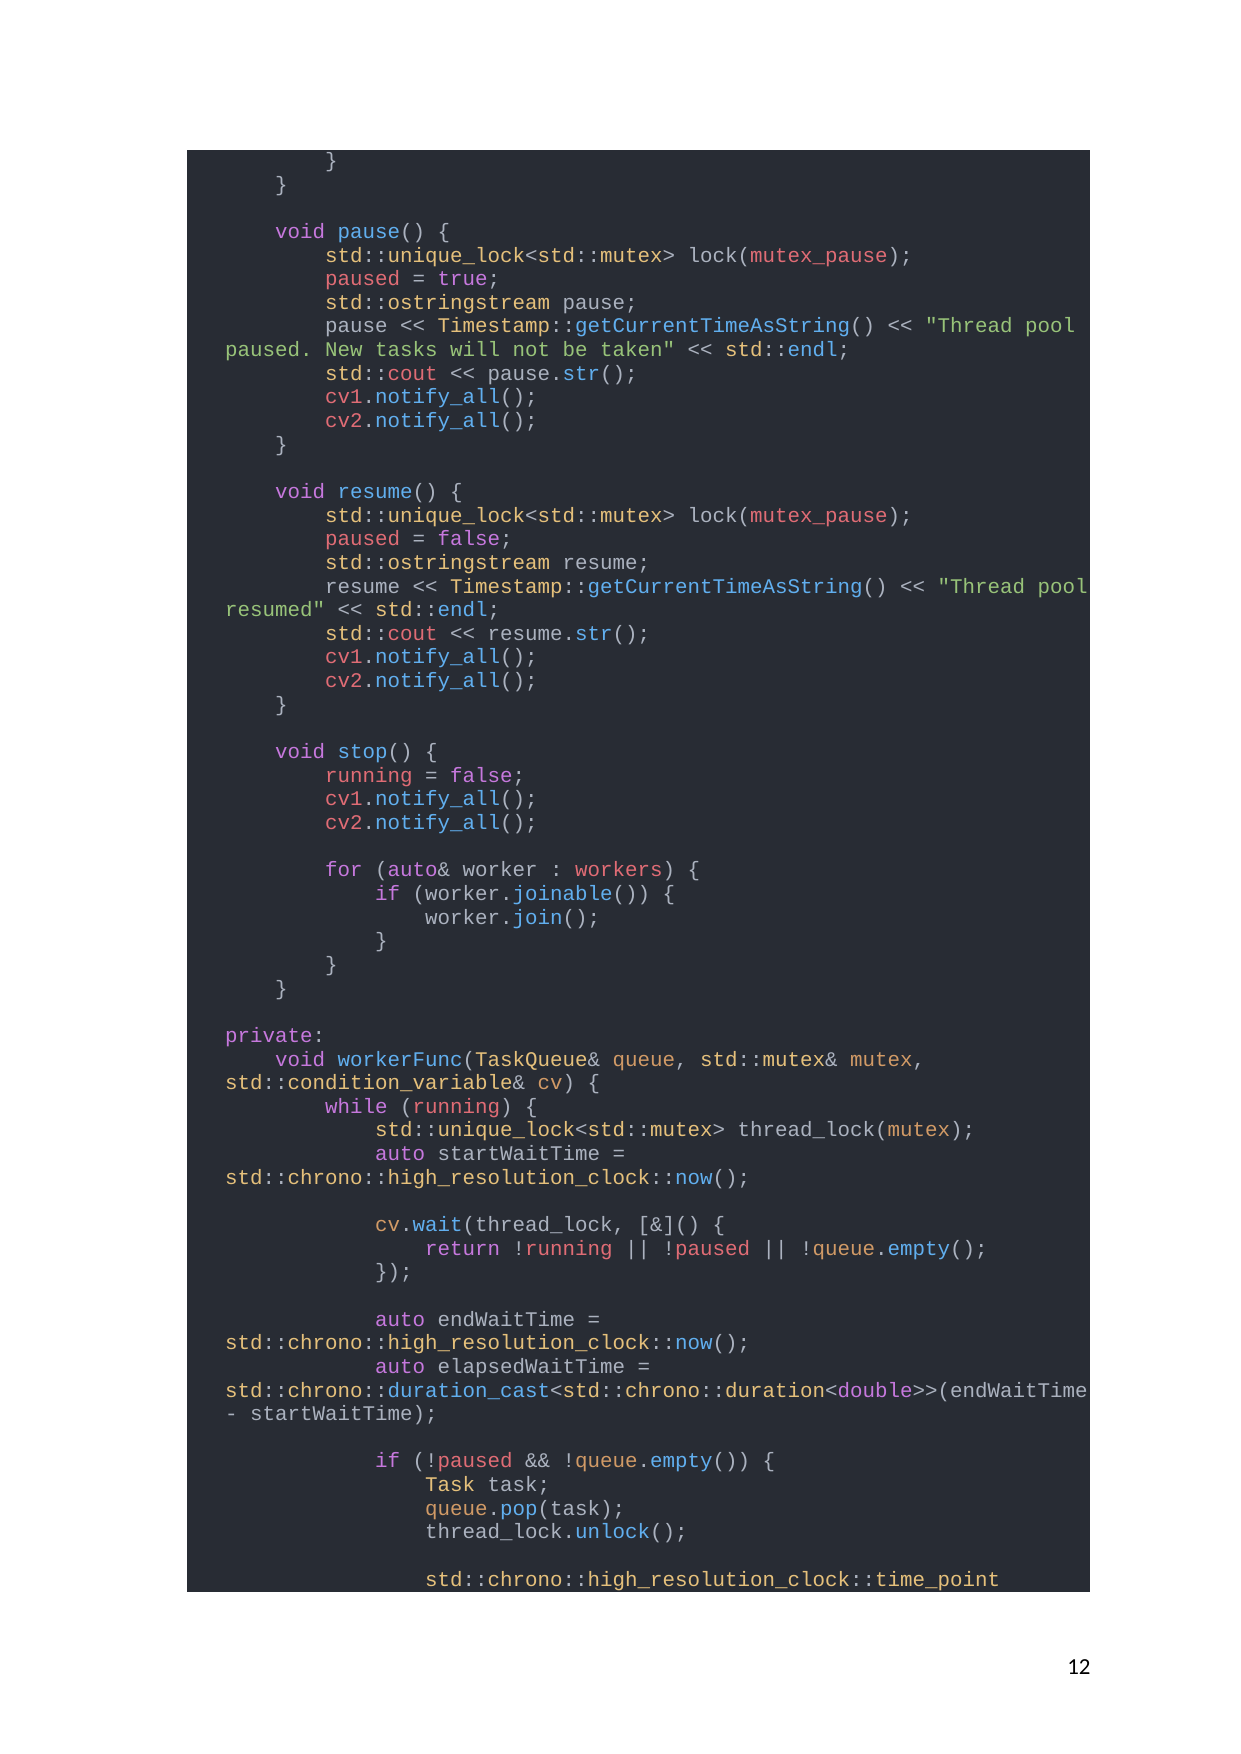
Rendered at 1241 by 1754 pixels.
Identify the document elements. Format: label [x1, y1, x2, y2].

list [187, 150, 1090, 1592]
